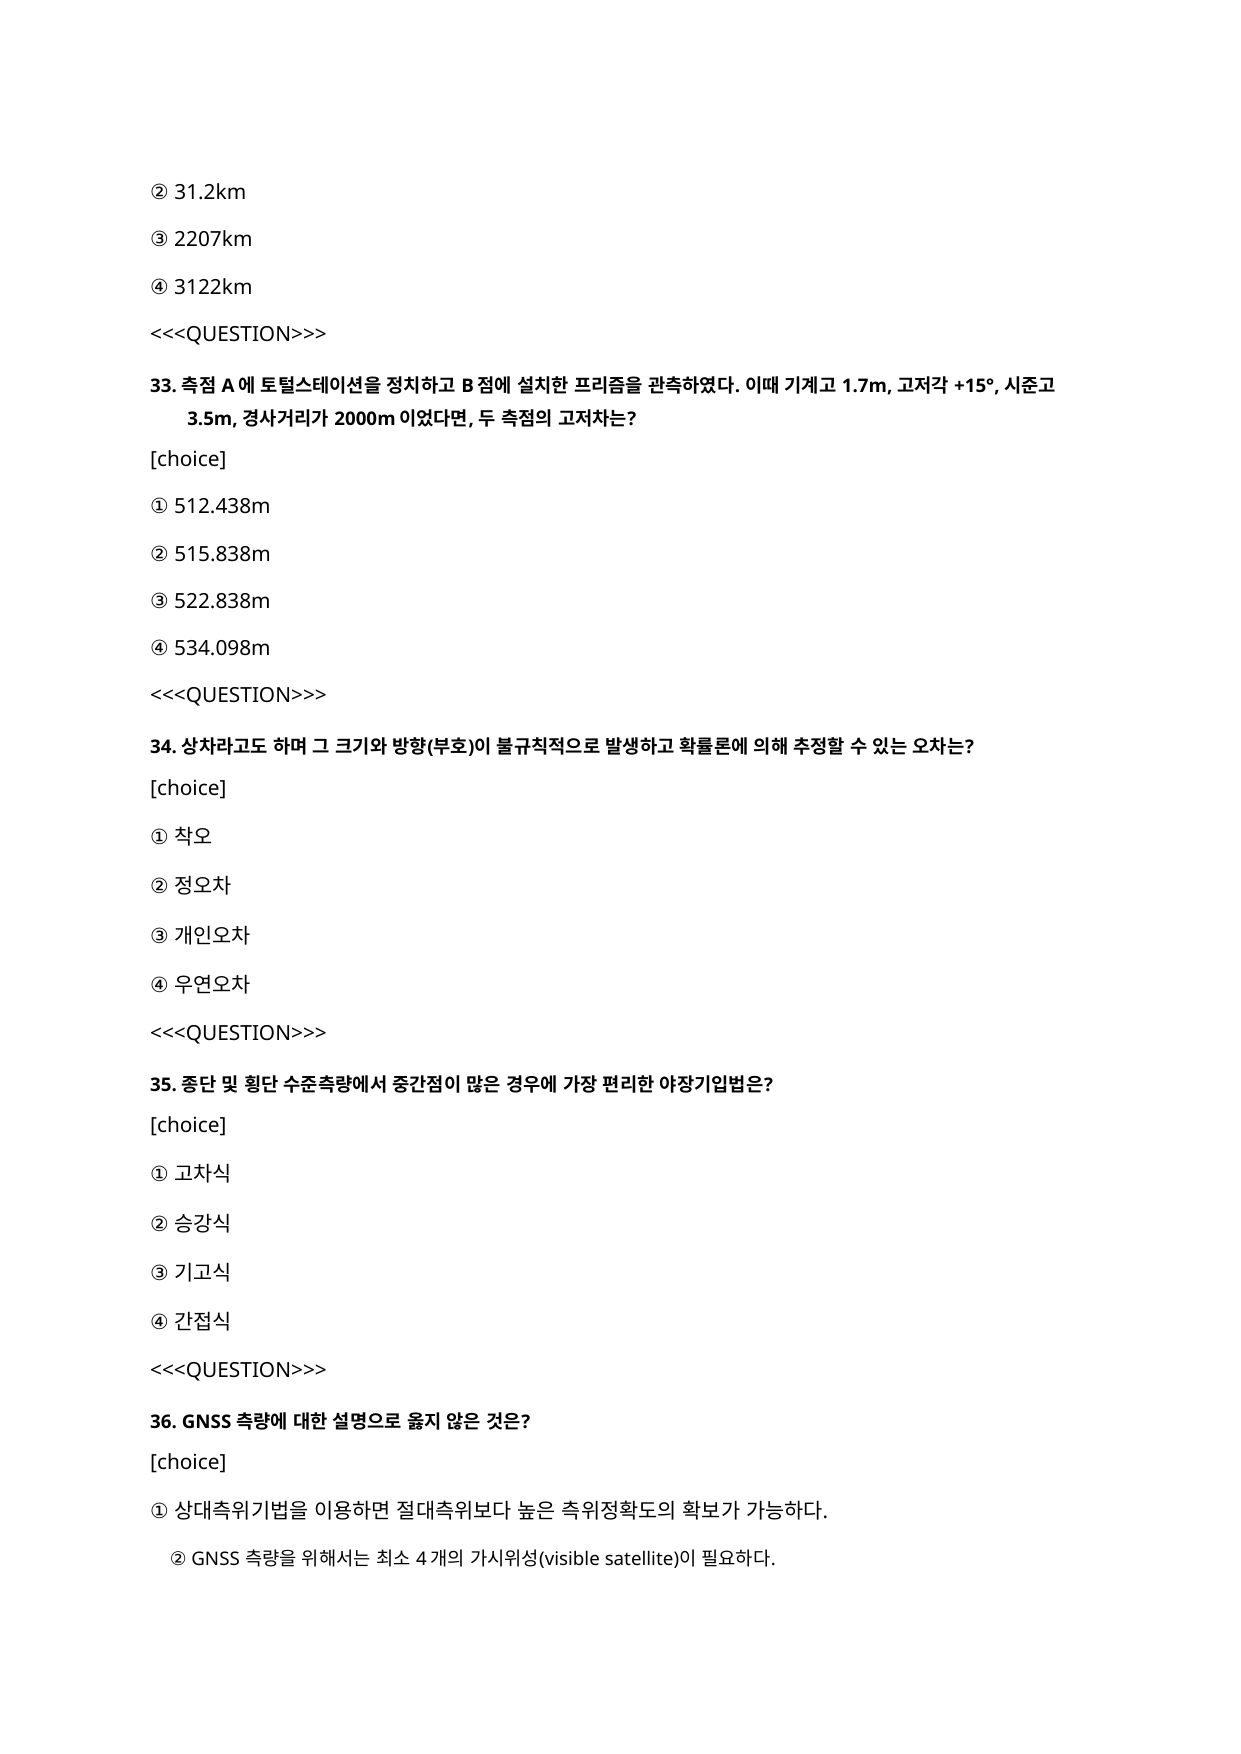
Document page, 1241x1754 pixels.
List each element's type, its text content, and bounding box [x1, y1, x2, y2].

text <<<QUESTION>>> [150, 681, 1090, 709]
text <<<QUESTION>>> [150, 1355, 1090, 1383]
text ② 승강식 [150, 1207, 1090, 1237]
text [choice] [150, 773, 1090, 801]
text 36. GNSS 측량에 대한 설명으로 옳지 않은 것은? [150, 1406, 1090, 1433]
text ③ 2207km [150, 224, 1090, 253]
text ① 고차식 [150, 1157, 1090, 1188]
text ④ 534.098m [150, 633, 1090, 662]
text ④ 우연오차 [150, 968, 1090, 999]
text ③ 기고식 [150, 1256, 1090, 1286]
text [choice] [150, 444, 1090, 472]
text [choice] [150, 1447, 1090, 1476]
text ② 515.838m [150, 539, 1090, 567]
text ② GNSS 측량을 위해서는 최소 4개의 가시위성(visible satellite)이 필요하다. [150, 1544, 1090, 1571]
text ④ 3122km [150, 272, 1090, 300]
text ① 512.438m [150, 491, 1090, 520]
text 33. 측점 A에 토털스테이션을 정치하고 B점에 설치한 프리즘을 관측하였다. 이때 기계고 1.7m, 고저각 +15°, 시준고 3.5m, 경사거리가 2000m이었다면, 두 측점의 고저차는? [150, 371, 1090, 430]
text <<<QUESTION>>> [150, 319, 1090, 347]
text ② 정오차 [150, 869, 1090, 900]
text ② 31.2km [150, 177, 1090, 206]
text ④ 간접식 [150, 1306, 1090, 1336]
text ① 상대측위기법을 이용하면 절대측위보다 높은 측위정확도의 확보가 가능하다. [150, 1494, 1090, 1525]
text ③ 522.838m [150, 586, 1090, 614]
text 35. 종단 및 횡단 수준측량에서 중간점이 많은 경우에 가장 편리한 야장기입법은? [150, 1069, 1090, 1096]
text 34. 상차라고도 하며 그 크기와 방향(부호)이 불규칙적으로 발생하고 확률론에 의해 추정할 수 있는 오차는? [150, 732, 1090, 759]
text <<<QUESTION>>> [150, 1018, 1090, 1046]
text ③ 개인오차 [150, 919, 1090, 949]
text [choice] [150, 1110, 1090, 1138]
text ① 착오 [150, 820, 1090, 851]
